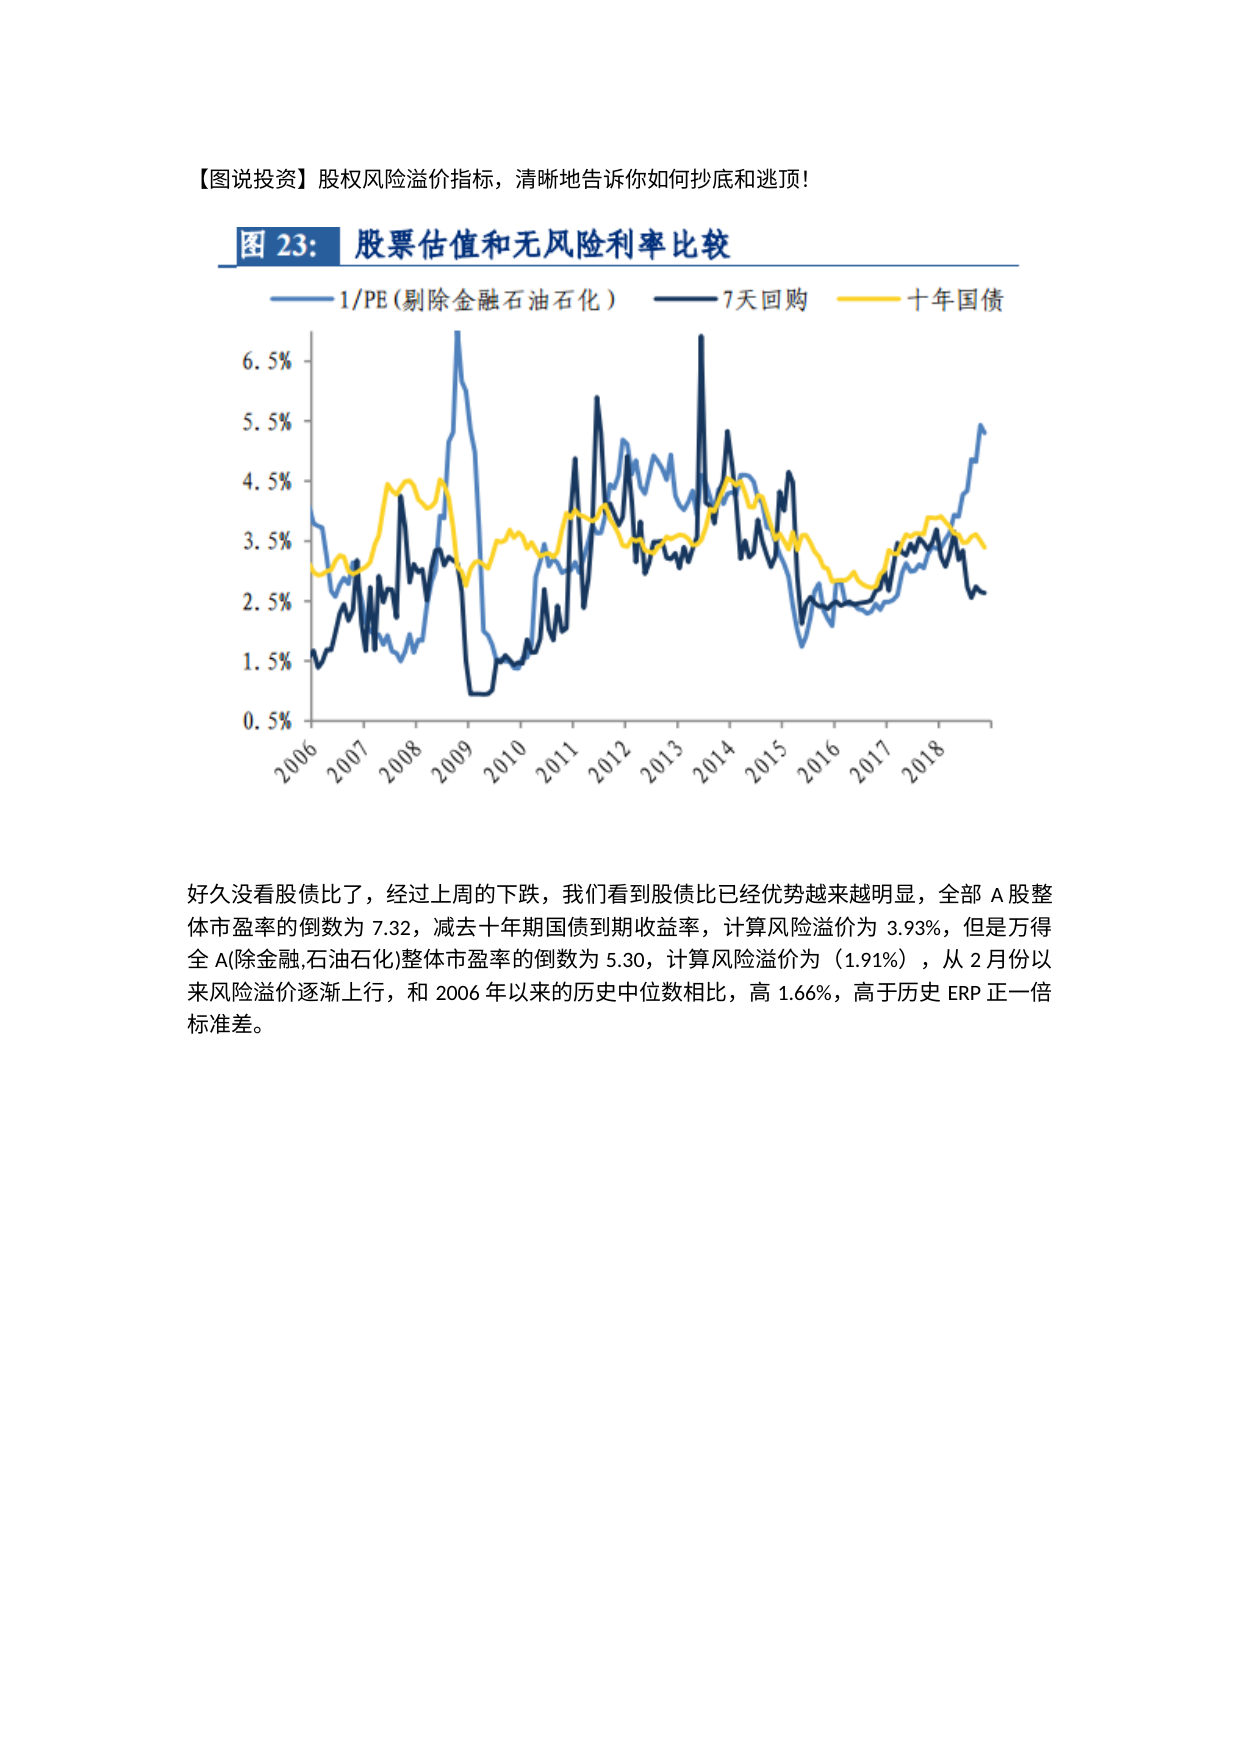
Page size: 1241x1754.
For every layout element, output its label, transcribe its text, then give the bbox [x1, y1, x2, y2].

text 【图说投资】股权风险溢价指标，清晰地告诉你如何抄底和逃顶！ [187, 162, 1053, 194]
text 好久没看股债比了，经过上周的下跌，我们看到股债比已经优势越来越明显，全部 A 股整体市盈率的倒数为 7.32，减去十年期国债到期收益率，计算风险溢价为 3.93%，但是万得全 A(除金融,石油石化)整体市盈率的倒数为 5.30，计算风险溢价为（1.91%），从 2 月份以来风险溢价逐渐上行，和 2006 年以来的历史中位数相比，高 1.66%，高于历史 ERP 正一倍标准差。 [187, 877, 1053, 1039]
picture [187, 227, 1049, 813]
